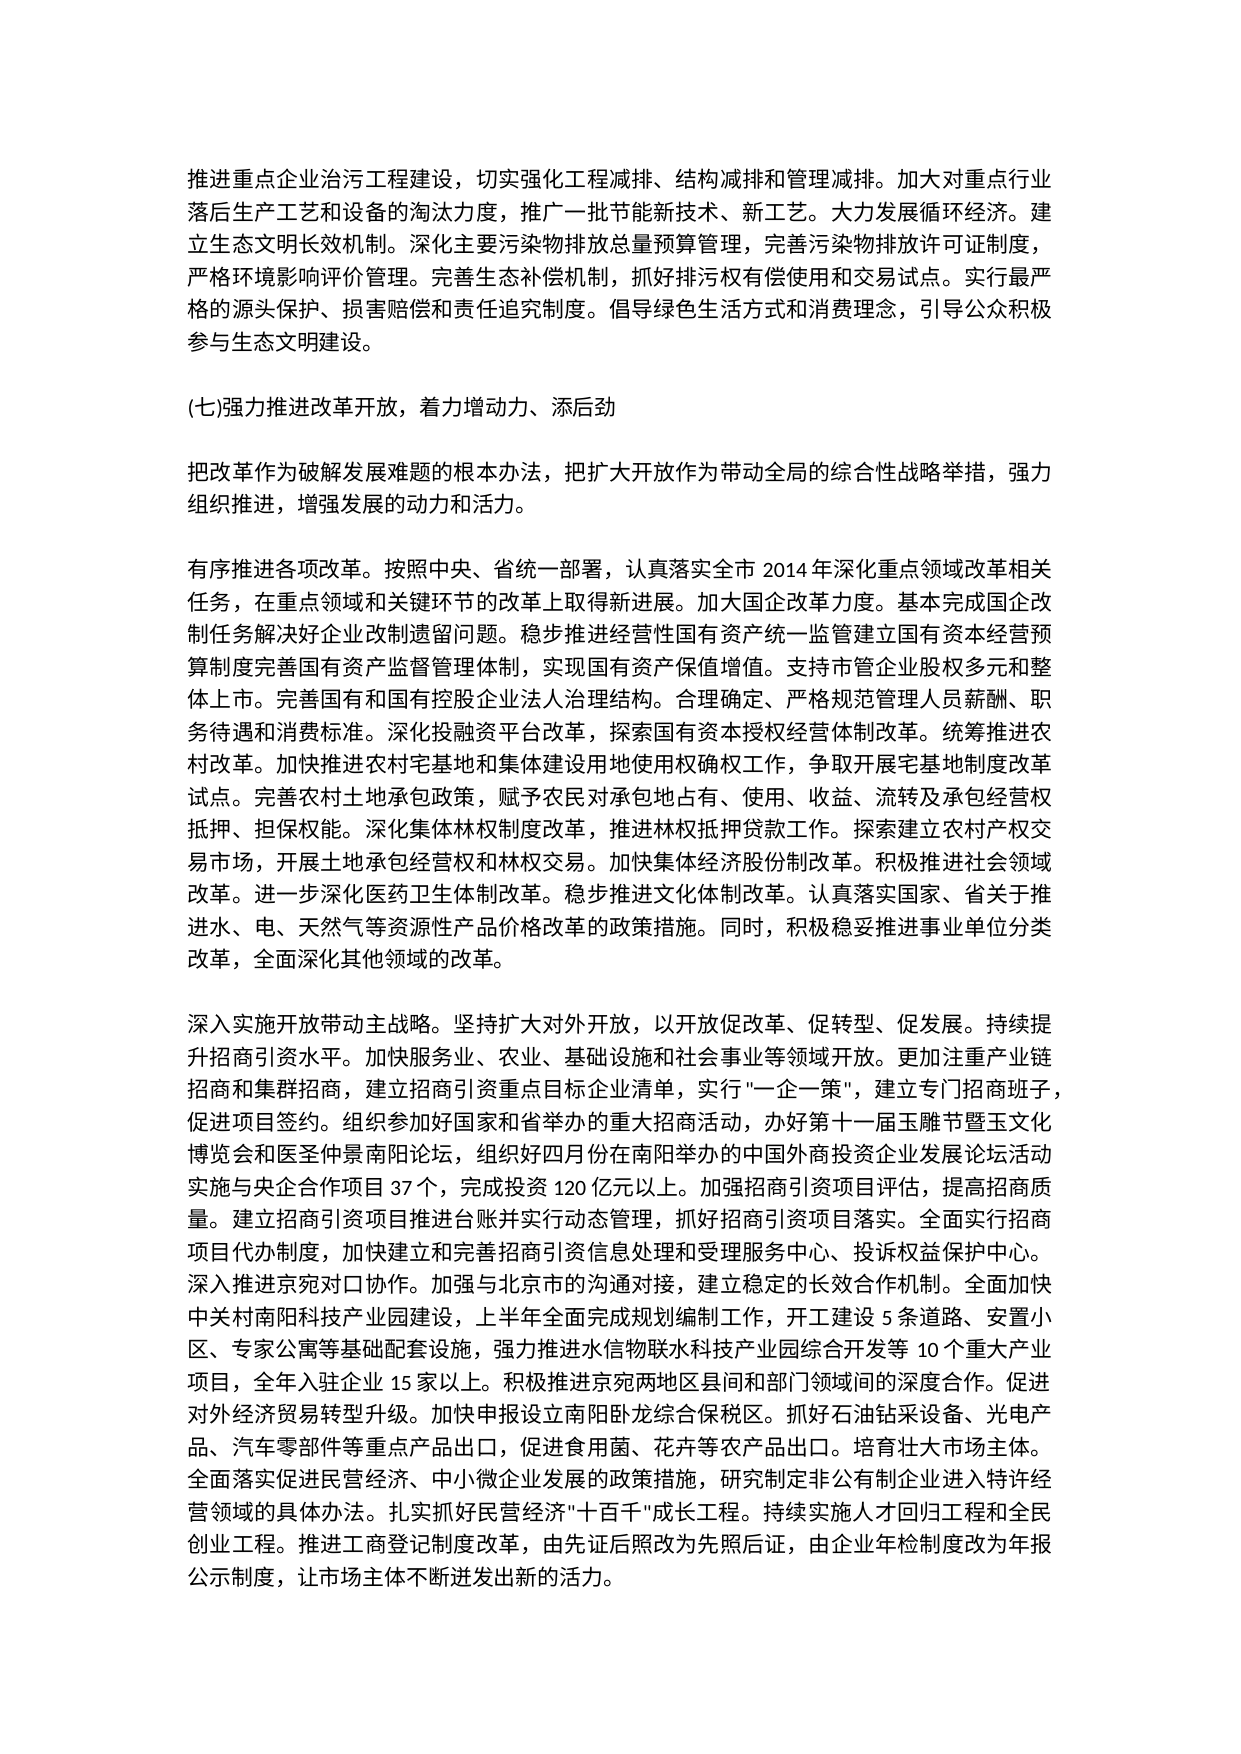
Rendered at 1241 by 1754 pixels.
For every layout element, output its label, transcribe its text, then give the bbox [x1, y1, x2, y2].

text 深入实施开放带动主战略。坚持扩大对外开放，以开放促改革、促转型、促发展。持续提升招商引资水平。加快服务业、农业、基础设施和社会事业等领域开放。更加注重产业链招商和集群招商，建立招商引资重点目标企业清单，实行"一企一策"，建立专门招商班子，促进项目签约。组织参加好国家和省举办的重大招商活动，办好第十一届玉雕节暨玉文化博览会和医圣仲景南阳论坛，组织好四月份在南阳举办的中国外商投资企业发展论坛活动。实施与央企合作项目37个，完成投资120亿元以上。加强招商引资项目评估，提高招商质量。建立招商引资项目推进台账并实行动态管理，抓好招商引资项目落实。全面实行招商项目代办制度，加快建立和完善招商引资信息处理和受理服务中心、投诉权益保护中心。深入推进京宛对口协作。加强与北京市的沟通对接，建立稳定的长效合作机制。全面加快中关村南阳科技产业园建设，上半年全面完成规划编制工作，开工建设5条道路、安置小区、专家公寓等基础配套设施，强力推进水信物联水科技产业园综合开发等10个重大产业项目，全年入驻企业15家以上。积极推进京宛两地区县间和部门领域间的深度合作。促进对外经济贸易转型升级。加快申报设立南阳卧龙综合保税区。抓好石油钻采设备、光电产品、汽车零部件等重点产品出口，促进食用菌、花卉等农产品出口。培育壮大市场主体。全面落实促进民营经济、中小微企业发展的政策措施，研究制定非公有制企业进入特许经营领域的具体办法。扎实抓好民营经济"十百千"成长工程。持续实施人才回归工程和全民创业工程。推进工商登记制度改革，由先证后照改为先照后证，由企业年检制度改为年报公示制度，让市场主体不断迸发出新的活力。 [187, 1007, 1053, 1592]
text 把改革作为破解发展难题的根本办法，把扩大开放作为带动全局的综合性战略举措，强力组织推进，增强发展的动力和活力。 [187, 454, 1053, 519]
text (七)强力推进改革开放，着力增动力、添后劲 [187, 389, 1053, 422]
text 有序推进各项改革。按照中央、省统一部署，认真落实全市2014年深化重点领域改革相关任务，在重点领域和关键环节的改革上取得新进展。加大国企改革力度。基本完成国企改制任务解决好企业改制遗留问题。稳步推进经营性国有资产统一监管建立国有资本经营预算制度完善国有资产监督管理体制，实现国有资产保值增值。支持市管企业股权多元和整体上市。完善国有和国有控股企业法人治理结构。合理确定、严格规范管理人员薪酬、职务待遇和消费标准。深化投融资平台改革，探索国有资本授权经营体制改革。统筹推进农村改革。加快推进农村宅基地和集体建设用地使用权确权工作，争取开展宅基地制度改革试点。完善农村土地承包政策，赋予农民对承包地占有、使用、收益、流转及承包经营权抵押、担保权能。深化集体林权制度改革，推进林权抵押贷款工作。探索建立农村产权交易市场，开展土地承包经营权和林权交易。加快集体经济股份制改革。积极推进社会领域改革。进一步深化医药卫生体制改革。稳步推进文化体制改革。认真落实国家、省关于推进水、电、天然气等资源性产品价格改革的政策措施。同时，积极稳妥推进事业单位分类改革，全面深化其他领域的改革。 [187, 552, 1053, 974]
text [187, 162, 1053, 357]
